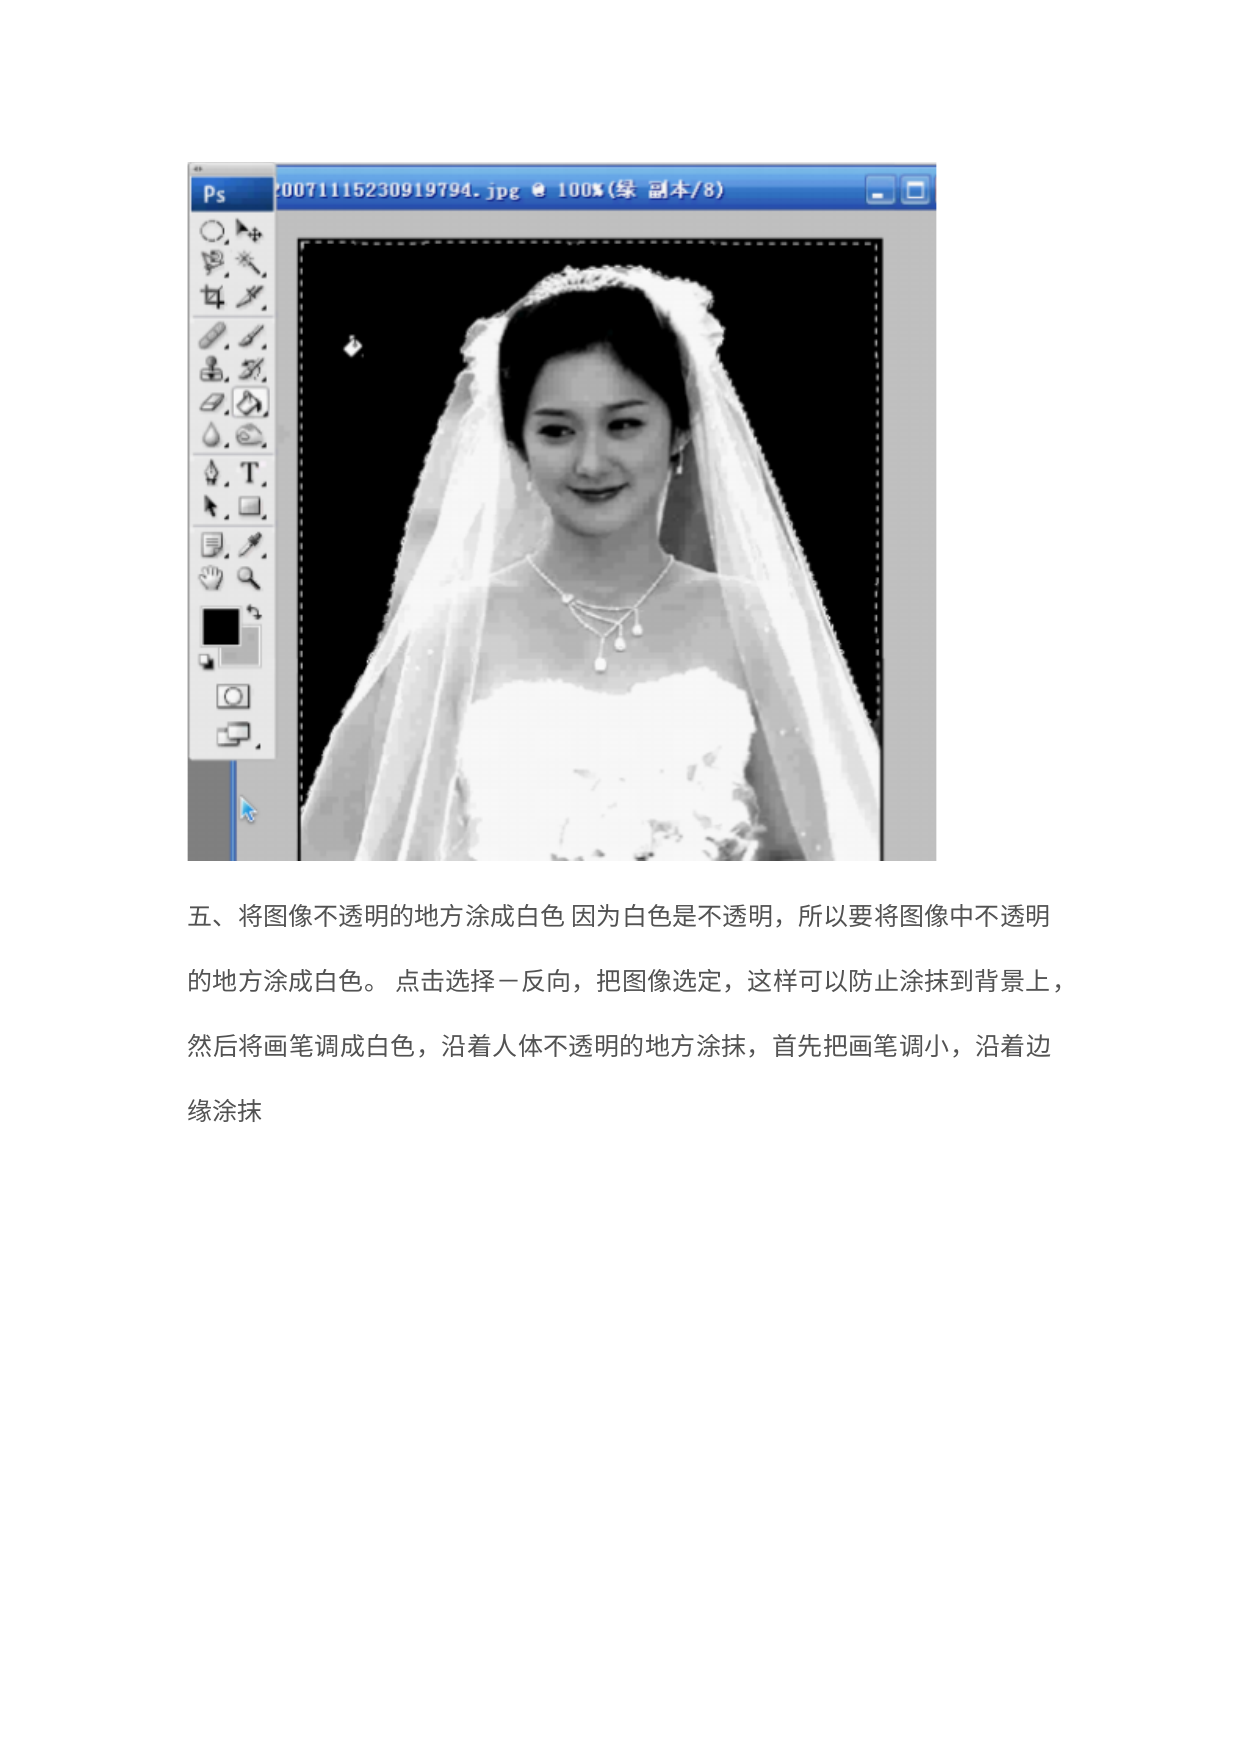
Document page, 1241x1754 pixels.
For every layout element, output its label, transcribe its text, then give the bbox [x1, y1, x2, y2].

picture [187, 162, 937, 861]
text 五、将图像不透明的地方涂成白色 因为白色是不透明，所以要将图像中不透明的地方涂成白色。 点击选择－反向，把图像选定，这样可以防止涂抹到背景上，然后将画笔调成白色，沿着人体不透明的地方涂抹，首先把画笔调小，沿着边缘涂抹 [187, 882, 1053, 1142]
